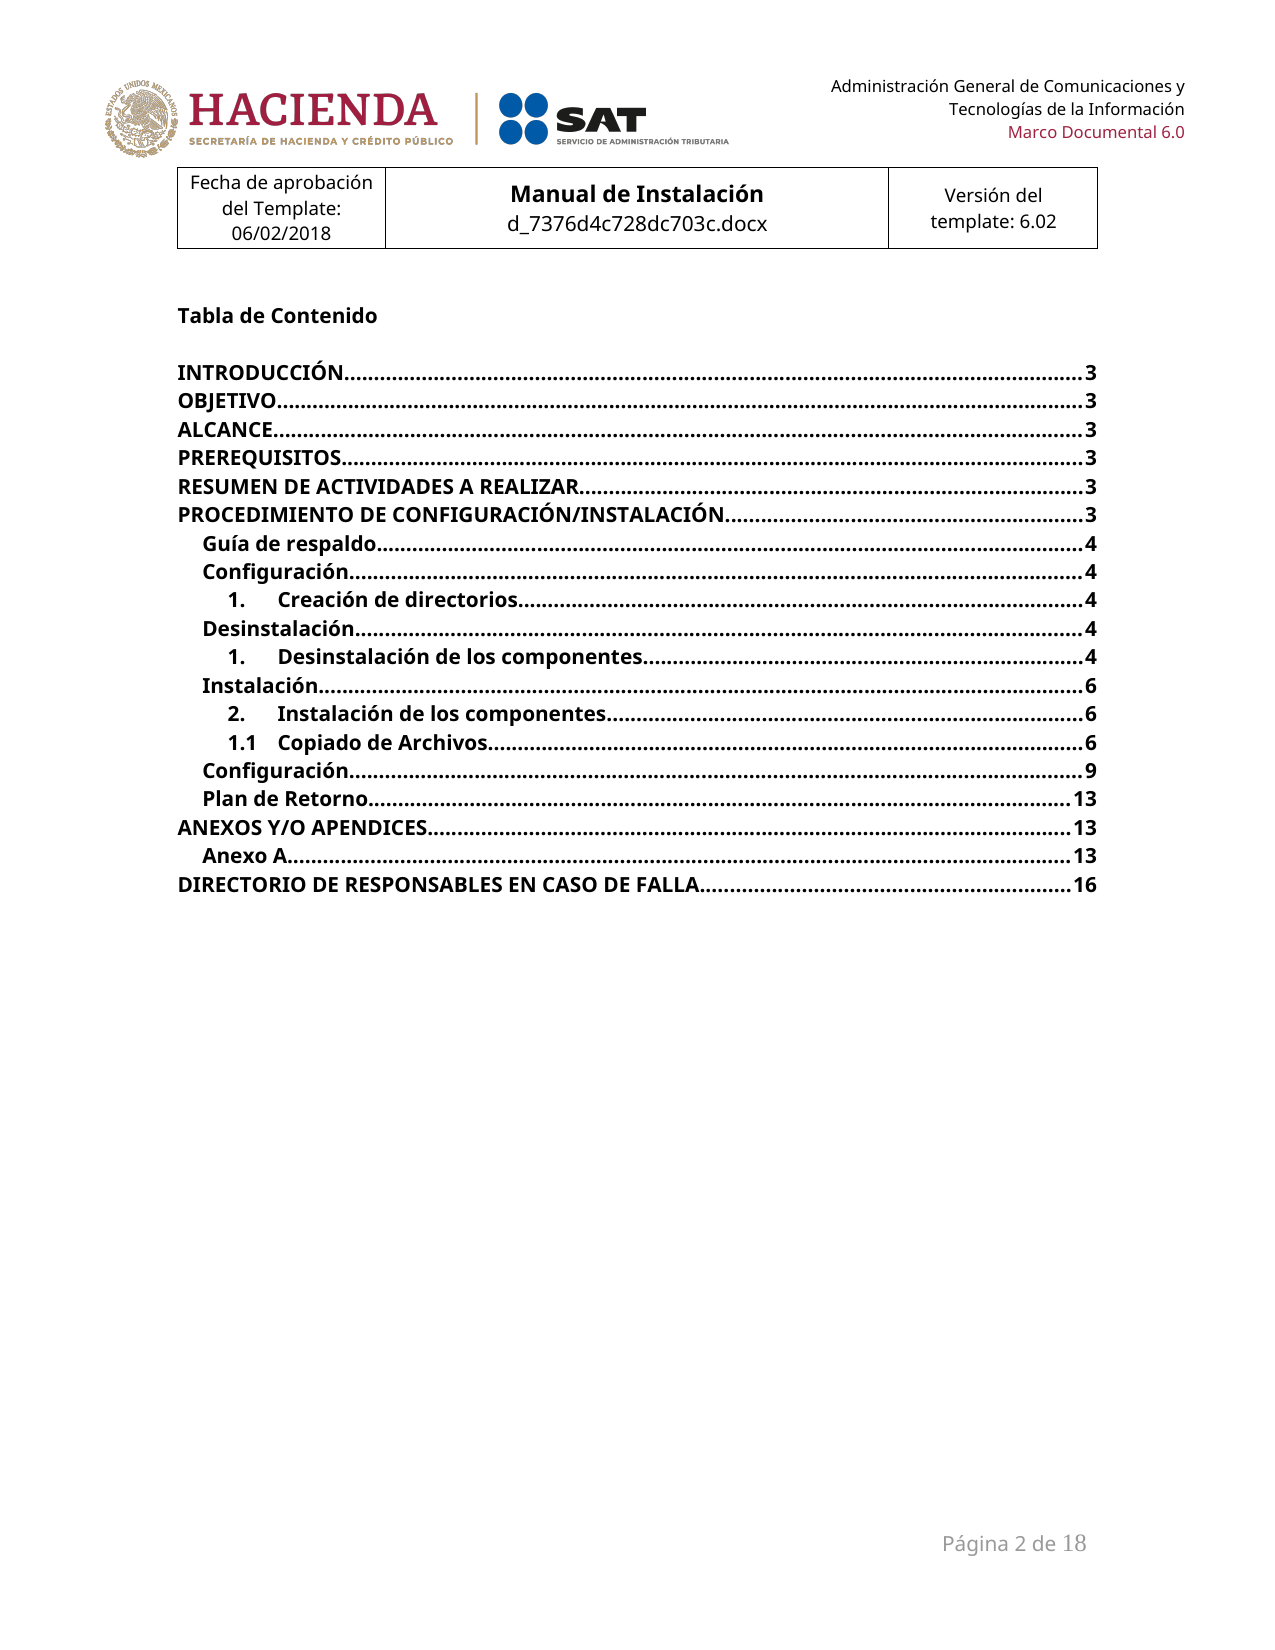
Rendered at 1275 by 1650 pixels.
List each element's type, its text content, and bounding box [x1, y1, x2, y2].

text DIRECTORIO DE RESPONSABLES EN CASO DE FALLA 16 [177, 870, 1098, 898]
text Configuración 4 [202, 557, 1098, 586]
text RESUMEN DE ACTIVIDADES A REALIZAR 3 [177, 472, 1098, 500]
text ANEXOS Y/O APENDICES 13 [177, 813, 1098, 841]
text 1. Creación de directorios. 4 [227, 586, 1098, 614]
text Plan de Retorno 13 [202, 784, 1098, 813]
text PROCEDIMIENTO DE CONFIGURACIÓN/INSTALACIÓN. 3 [177, 500, 1098, 529]
text INTRODUCCIÓN 3 [177, 358, 1098, 386]
text Anexo A 13 [202, 841, 1098, 870]
text Tabla de Contenido [177, 301, 1098, 329]
text OBJETIVO 3 [177, 386, 1098, 415]
text Configuración 9 [202, 756, 1098, 784]
text Instalación 6 [202, 671, 1098, 699]
text Guía de respaldo. 4 [202, 529, 1098, 557]
text 1.1 Copiado de Archivos 6 [227, 728, 1098, 756]
picture [99, 75, 736, 163]
text Desinstalación 4 [202, 614, 1098, 642]
text 2. Instalación de los componentes 6 [227, 699, 1098, 728]
text PREREQUISITOS 3 [177, 443, 1098, 472]
text 1. Desinstalación de los componentes 4 [227, 642, 1098, 671]
text ALCANCE 3 [177, 415, 1098, 443]
